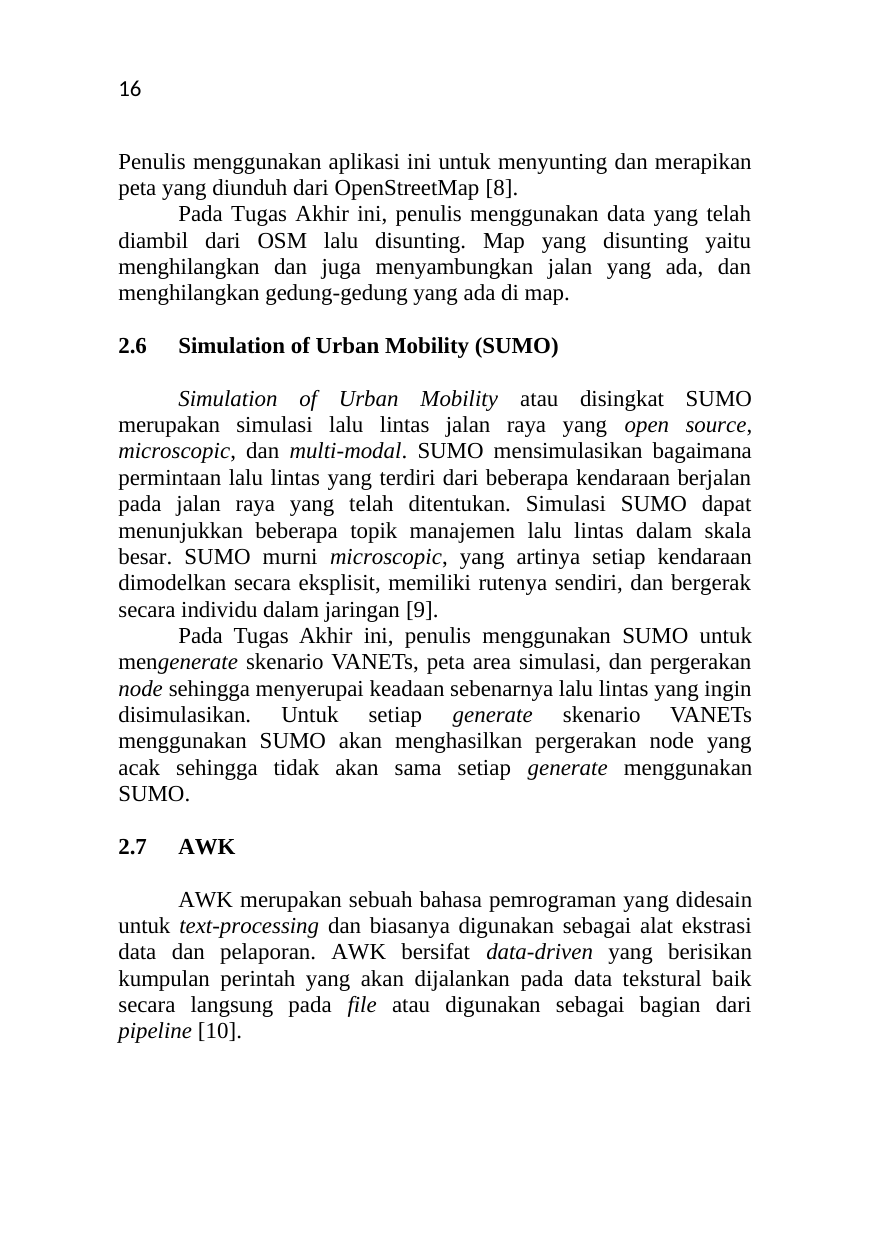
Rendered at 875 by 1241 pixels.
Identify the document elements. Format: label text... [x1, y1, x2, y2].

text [118, 148, 752, 200]
text Pada Tugas Akhir ini, penulis menggunakan SUMO untuk mengenerate skenario VANETs, peta area simulasi, dan pergerakan node sehingga menyerupai keadaan sebenarnya lalu lintas yang ingin disimulasikan. Untuk setiap generate skenario VANETs menggunakan SUMO akan menghasilkan pergerakan node yang acak sehingga tidak akan sama setiap generate menggunakan SUMO. [118, 622, 752, 807]
text Simulation of Urban Mobility atau disingkat SUMO merupakan simulasi lalu lintas jalan raya yang open source, microscopic, dan multi-modal. SUMO mensimulasikan bagaimana permintaan lalu lintas yang terdiri dari beberapa kendaraan berjalan pada jalan raya yang telah ditentukan. Simulasi SUMO dapat menunjukkan beberapa topik manajemen lalu lintas dalam skala besar. SUMO murni microscopic, yang artinya setiap kendaraan dimodelkan secara eksplisit, memiliki rutenya sendiri, dan bergerak secara individu dalam jaringan. [118, 385, 752, 622]
text AWK merupakan sebuah bahasa pemrograman yang didesain untuk text-processing dan biasanya digunakan sebagai alat ekstrasi data dan pelaporan. AWK bersifat data-driven yang berisikan kumpulan perintah yang akan dijalankan pada data tekstural baik secara langsung pada file atau digunakan sebagai bagian dari pipeline. [118, 886, 752, 1044]
subtitle Simulation of Urban Mobility (SUMO) [118, 332, 752, 358]
subtitle AWK [118, 833, 752, 859]
text Pada Tugas Akhir ini, penulis menggunakan data yang telah diambil dari OSM lalu disunting. Map yang disunting yaitu menghilangkan dan juga menyambungkan jalan yang ada, dan menghilangkan gedung-gedung yang ada di map. [118, 200, 752, 306]
